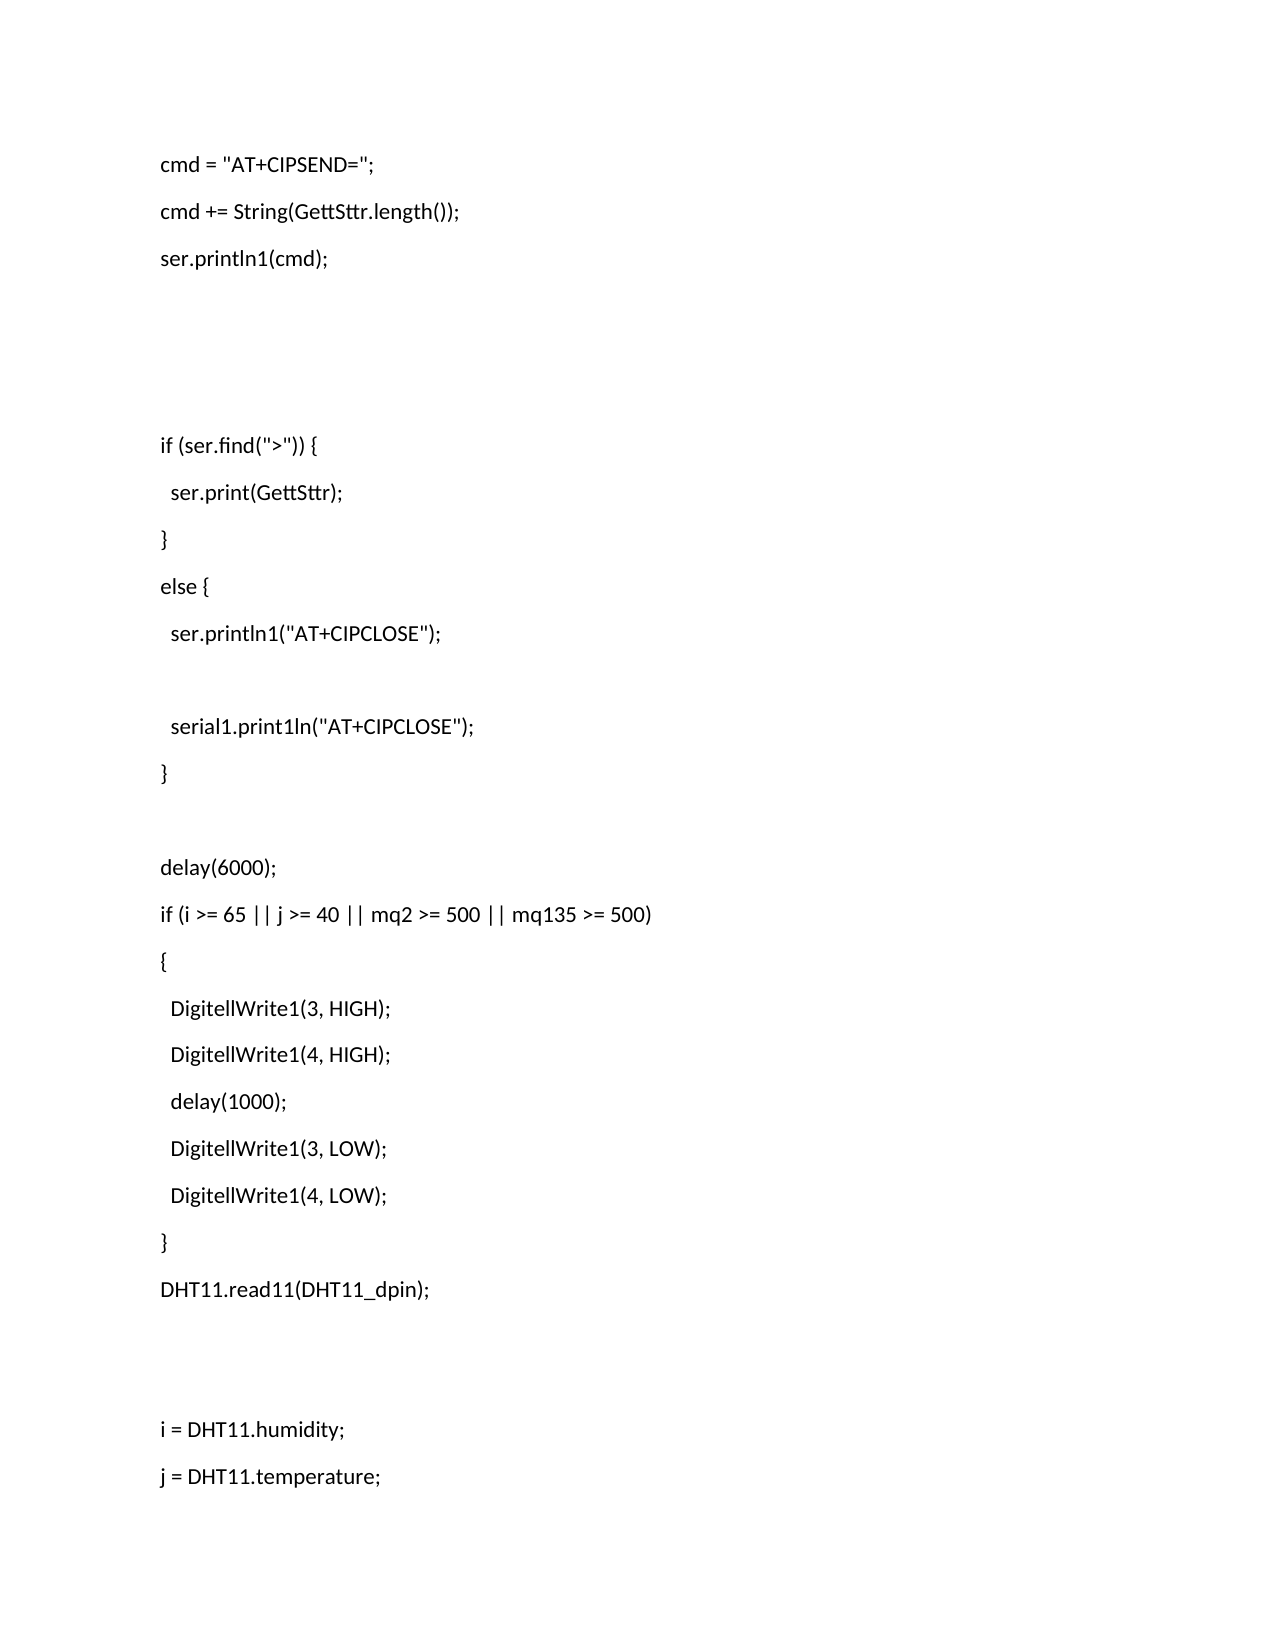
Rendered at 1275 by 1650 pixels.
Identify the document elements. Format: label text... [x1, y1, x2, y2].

text DHT11.read11(DHT11_dpin); [150, 1275, 1125, 1303]
text DigitellWrite1(4, HIGH); [150, 1041, 1125, 1069]
text } [150, 525, 1125, 553]
text ser.println1(cmd); [150, 244, 1125, 272]
text if (i >= 65 || j >= 40 || mq2 >= 500 || mq135 >= 500) [150, 900, 1125, 928]
text j = DHT11.temperature; [150, 1462, 1125, 1491]
text delay(6000); [150, 853, 1125, 881]
text DigitellWrite1(3, LOW); [150, 1134, 1125, 1162]
text serial1.print1ln("AT+CIPCLOSE"); [150, 712, 1125, 741]
text DigitellWrite1(3, HIGH); [150, 994, 1125, 1022]
text ser.println1("AT+CIPCLOSE"); [150, 619, 1125, 647]
text } [150, 759, 1125, 787]
text else { [150, 572, 1125, 600]
text delay(1000); [150, 1087, 1125, 1116]
text ser.print(GettSttr); [150, 478, 1125, 506]
text cmd += String(GettSttr.length()); [150, 197, 1125, 225]
text } [150, 1228, 1125, 1256]
text if (ser.find(">")) { [150, 431, 1125, 459]
text { [150, 947, 1125, 975]
text cmd = "AT+CIPSEND="; [150, 150, 1125, 178]
text DigitellWrite1(4, LOW); [150, 1181, 1125, 1209]
text i = DHT11.humidity; [150, 1416, 1125, 1444]
